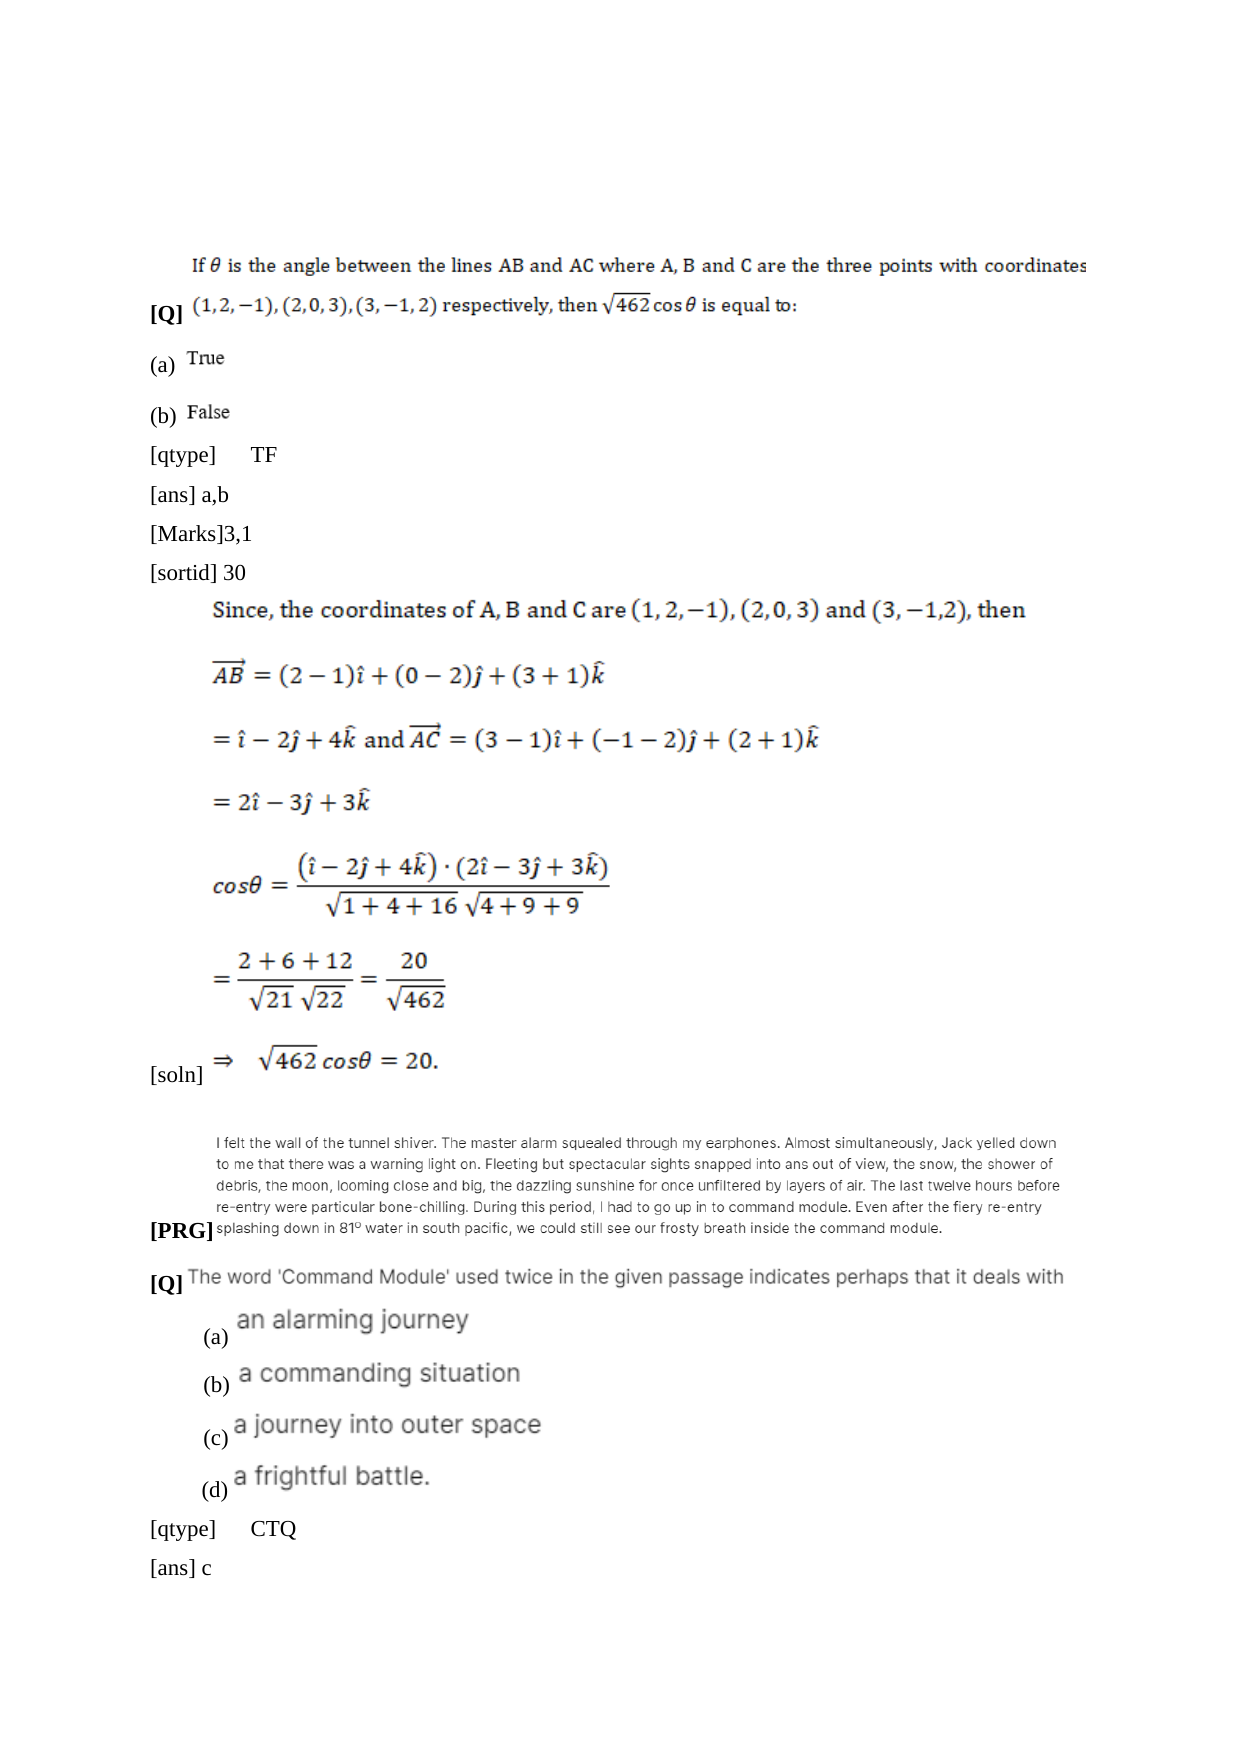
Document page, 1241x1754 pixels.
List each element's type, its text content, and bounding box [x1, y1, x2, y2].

text [ans] c [150, 1547, 1090, 1581]
text [ans] a,b [150, 474, 1090, 507]
text [Marks]3,1 [150, 513, 1090, 546]
text (d) [150, 1457, 1090, 1502]
text (b) [150, 395, 1090, 428]
picture [213, 1133, 1064, 1239]
picture [233, 1302, 477, 1345]
picture [233, 1456, 442, 1498]
picture [181, 347, 230, 373]
picture [188, 252, 1086, 322]
picture [235, 1355, 531, 1393]
picture [183, 1265, 1080, 1291]
picture [208, 591, 1037, 1083]
text (a) [150, 344, 1090, 377]
text [sortid] 30 [150, 552, 1090, 586]
picture [233, 1403, 547, 1446]
picture [182, 401, 234, 424]
text [qtype] TF [150, 434, 1090, 468]
text (a) [150, 1302, 1090, 1349]
text [qtype] CTQ [150, 1508, 1090, 1542]
